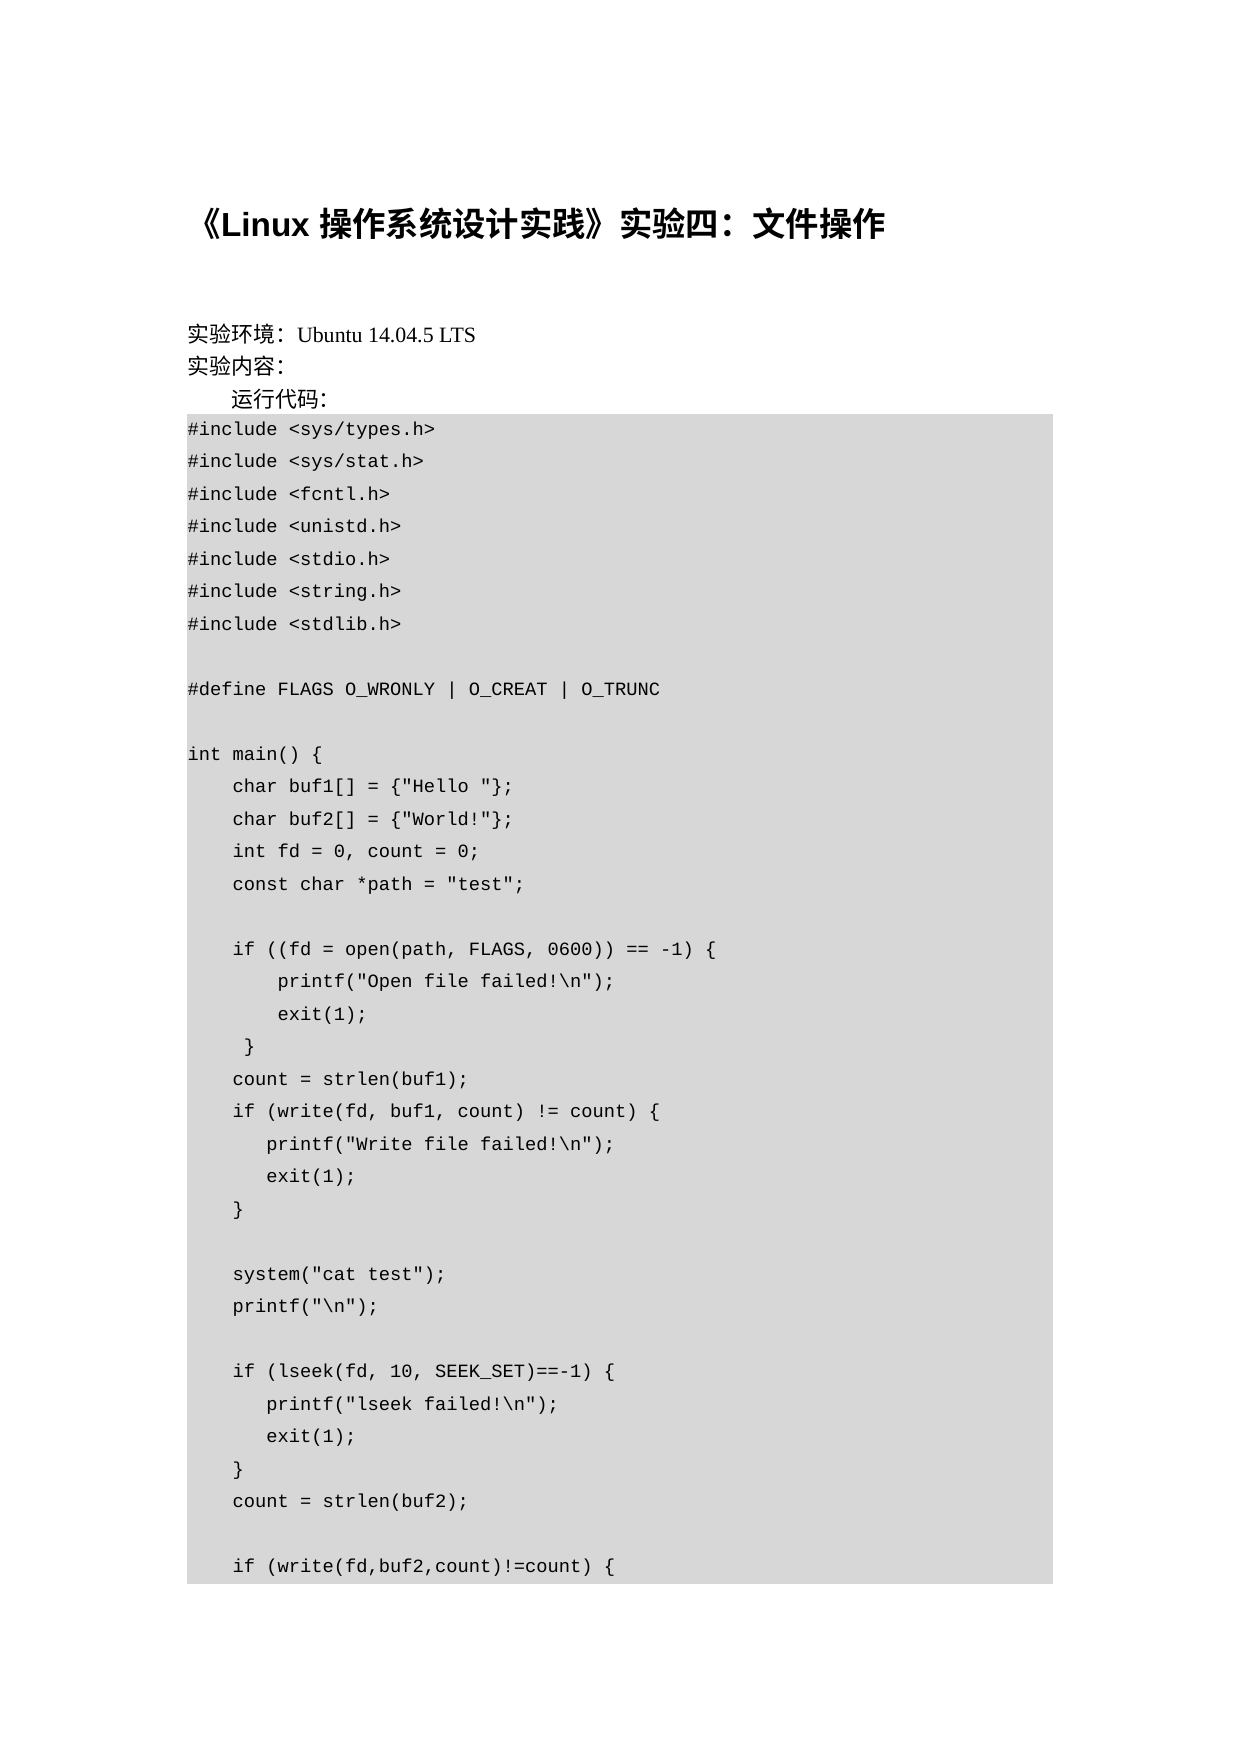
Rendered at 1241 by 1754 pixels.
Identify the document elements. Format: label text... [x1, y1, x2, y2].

text printf("lseek failed!\n"); [187, 1389, 1053, 1421]
text #include <sys/types.h> [187, 414, 1053, 446]
text #include <unistd.h> [187, 511, 1053, 544]
text char buf2[] = {"World!"}; [187, 804, 1053, 836]
text const char *path = "test"; [187, 869, 1053, 901]
text count = strlen(buf2); [187, 1486, 1053, 1519]
text 实验内容： [187, 349, 1053, 381]
text #include <sys/stat.h> [187, 446, 1053, 479]
text if ((fd = open(path, FLAGS, 0600)) == -1) { [187, 934, 1053, 966]
text #include <stdio.h> [187, 544, 1053, 576]
text system("cat test"); [187, 1259, 1053, 1291]
text count = strlen(buf1); [187, 1064, 1053, 1096]
text int fd = 0, count = 0; [187, 836, 1053, 869]
text #include <string.h> [187, 576, 1053, 609]
text char buf1[] = {"Hello "}; [187, 771, 1053, 804]
text printf("\n"); [187, 1291, 1053, 1324]
text #include <stdlib.h> [187, 609, 1053, 641]
text if (write(fd, buf1, count) != count) { [187, 1096, 1053, 1129]
text 运行代码： [187, 381, 1053, 414]
text 实验环境：Ubuntu 14.04.5 LTS [187, 316, 1053, 349]
text #define FLAGS O_WRONLY | O_CREAT | O_TRUNC [187, 674, 1053, 706]
text exit(1); [187, 999, 1053, 1031]
text exit(1); [187, 1421, 1053, 1454]
text printf("Open file failed!\n"); [187, 966, 1053, 999]
text if (lseek(fd, 10, SEEK_SET)==-1) { [187, 1356, 1053, 1389]
text if (write(fd,buf2,count)!=count) { [187, 1551, 1053, 1584]
text exit(1); [187, 1161, 1053, 1194]
subtitle 《Linux 操作系统设计实践》实验四：文件操作 [187, 189, 1053, 254]
text } [187, 1031, 1053, 1064]
text int main() { [187, 739, 1053, 771]
text } [187, 1194, 1053, 1226]
text #include <fcntl.h> [187, 479, 1053, 511]
text printf("Write file failed!\n"); [187, 1129, 1053, 1161]
text } [187, 1454, 1053, 1486]
